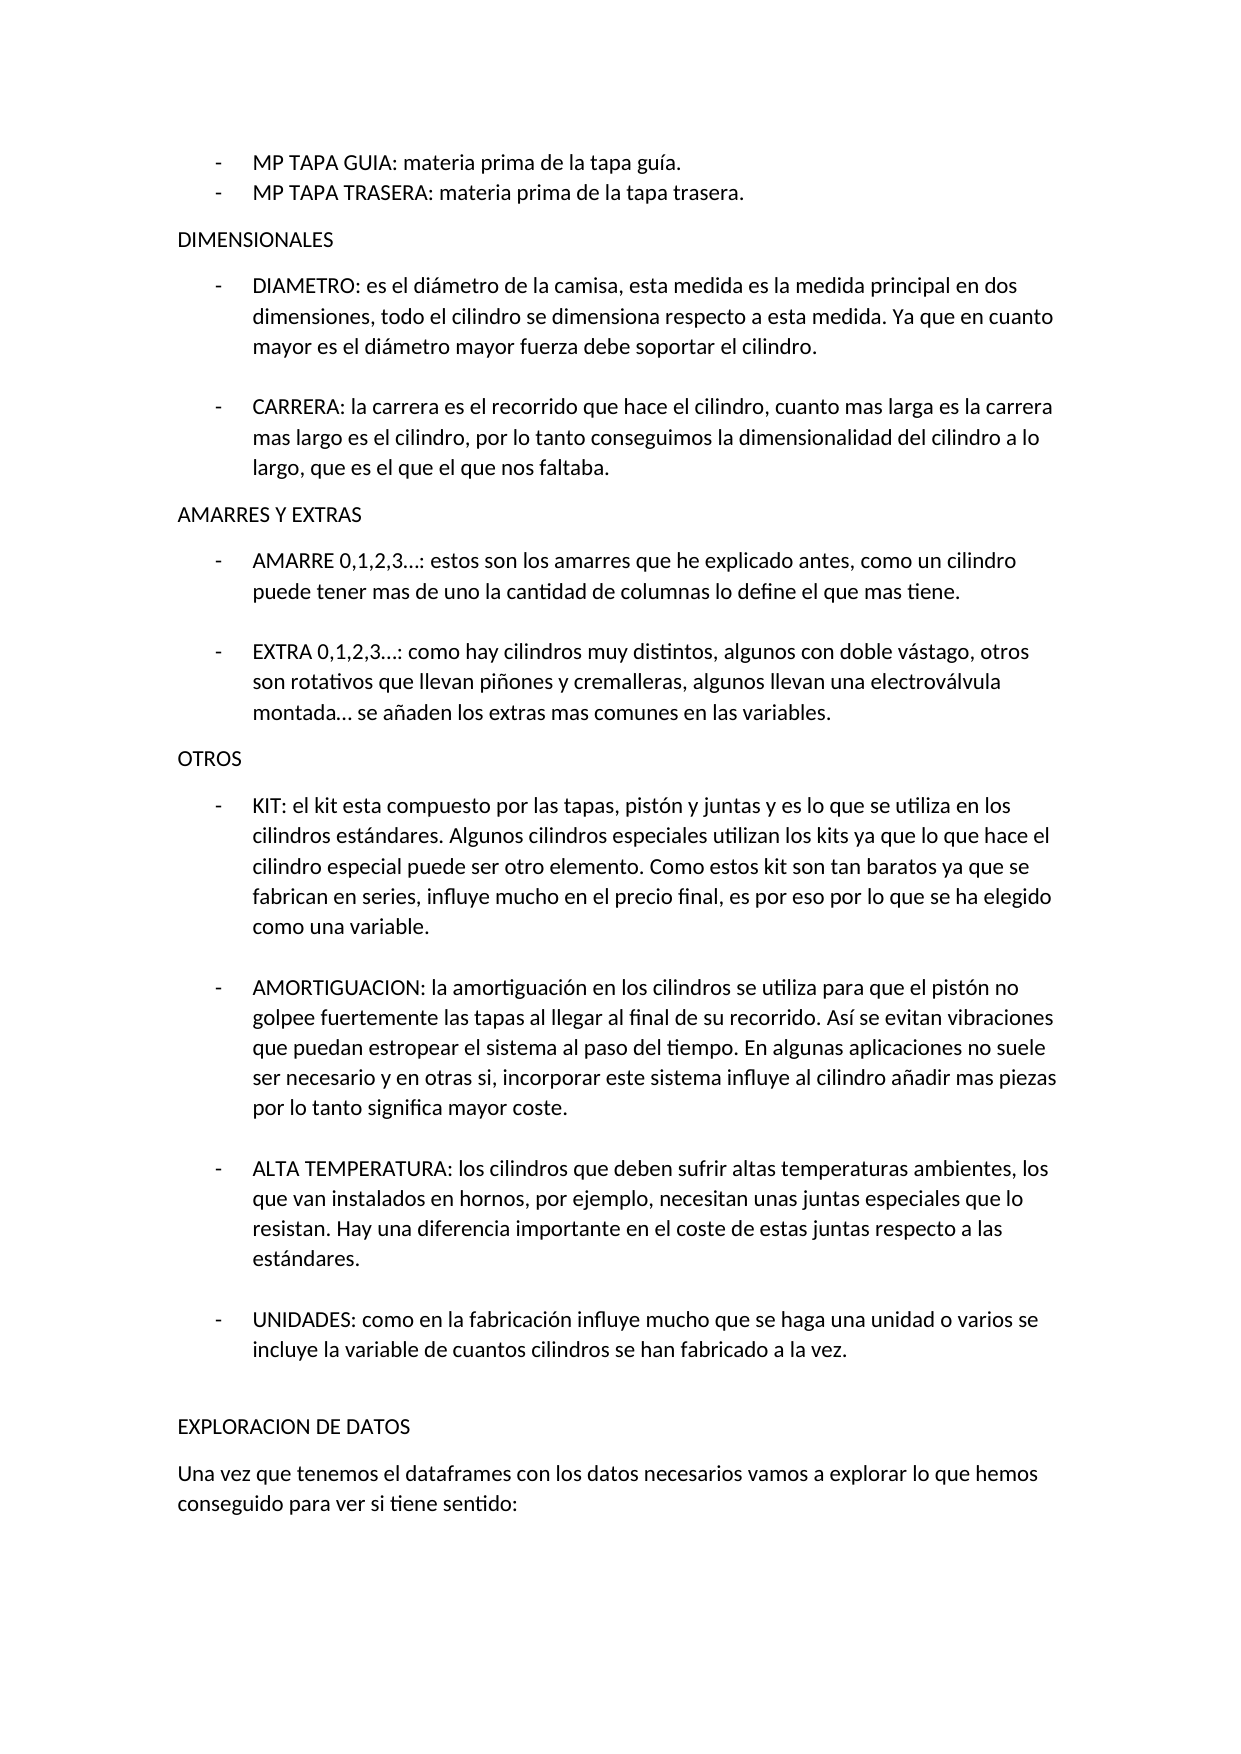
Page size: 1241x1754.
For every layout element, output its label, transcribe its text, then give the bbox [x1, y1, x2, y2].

list KIT: el kit esta compuesto por las tapas, pistón y juntas y es lo que se utiliza en los cilindros estándares. Algunos cilindros especiales utilizan los kits ya que lo que hace el cilindro especial puede ser otro elemento. Como estos kit son tan baratos ya que se fabrican en series, influye mucho en el precio final, es por eso por lo que se ha elegido como una variable. [215, 791, 1063, 940]
list MP TAPA TRASERA: materia prima de la tapa trasera. [215, 178, 1063, 206]
list EXTRA 0,1,2,3…: como hay cilindros muy distintos, algunos con doble vástago, otros son rotativos que llevan piñones y cremalleras, algunos llevan una electroválvula montada… se añaden los extras mas comunes en las variables. [215, 637, 1063, 726]
text DIMENSIONALES [177, 225, 1063, 253]
text OTROS [177, 744, 1063, 772]
list DIAMETRO: es el diámetro de la camisa, esta medida es la medida principal en dos dimensiones, todo el cilindro se dimensiona respecto a esta medida. Ya que en cuanto mayor es el diámetro mayor fuerza debe soportar el cilindro. [215, 272, 1063, 360]
text AMARRES Y EXTRAS [177, 500, 1063, 528]
text Una vez que tenemos el dataframes con los datos necesarios vamos a explorar lo que hemos conseguido para ver si tiene sentido: [177, 1459, 1063, 1517]
list ALTA TEMPERATURA: los cilindros que deben sufrir altas temperaturas ambientes, los que van instalados en hornos, por ejemplo, necesitan unas juntas especiales que lo resistan. Hay una diferencia importante en el coste de estas juntas respecto a las estándares. [215, 1154, 1063, 1272]
list MP TAPA GUIA: materia prima de la tapa guía. [215, 148, 1063, 176]
text EXPLORACION DE DATOS [177, 1412, 1063, 1440]
list AMORTIGUACION: la amortiguación en los cilindros se utiliza para que el pistón no golpee fuertemente las tapas al llegar al final de su recorrido. Así se evitan vibraciones que puedan estropear el sistema al paso del tiempo. En algunas aplicaciones no suele ser necesario y en otras si, incorporar este sistema influye al cilindro añadir mas piezas por lo tanto significa mayor coste. [215, 973, 1063, 1121]
list CARRERA: la carrera es el recorrido que hace el cilindro, cuanto mas larga es la carrera mas largo es el cilindro, por lo tanto conseguimos la dimensionalidad del cilindro a lo largo, que es el que el que nos faltaba. [215, 392, 1063, 481]
list UNIDADES: como en la fabricación influye mucho que se haga una unidad o varios se incluye la variable de cuantos cilindros se han fabricado a la vez. [215, 1305, 1063, 1363]
list AMARRE 0,1,2,3…: estos son los amarres que he explicado antes, como un cilindro puede tener mas de uno la cantidad de columnas lo define el que mas tiene. [215, 547, 1063, 605]
